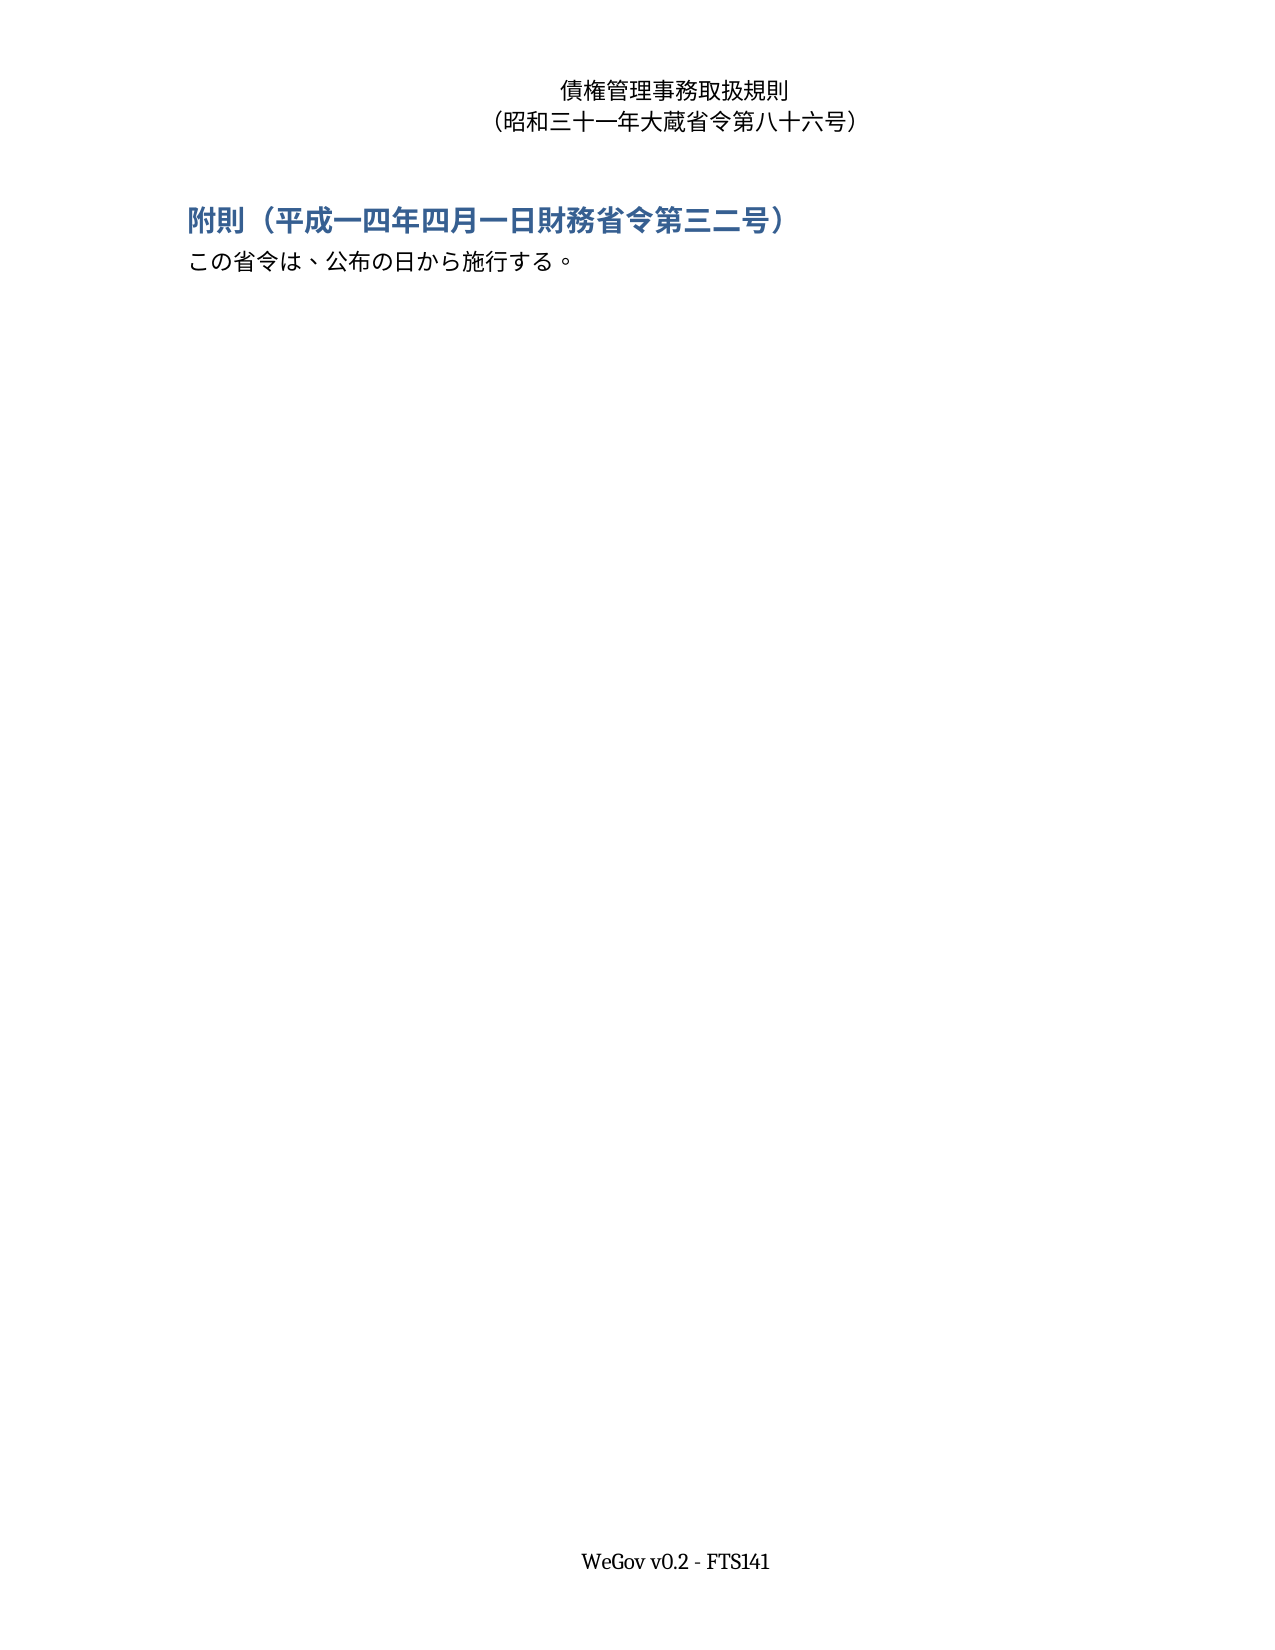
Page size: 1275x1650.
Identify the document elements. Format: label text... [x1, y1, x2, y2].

text この省令は、公布の日から施行する。 [187, 246, 1087, 277]
subtitle 附則（平成一四年四月一日財務省令第三二号） [187, 200, 1087, 240]
